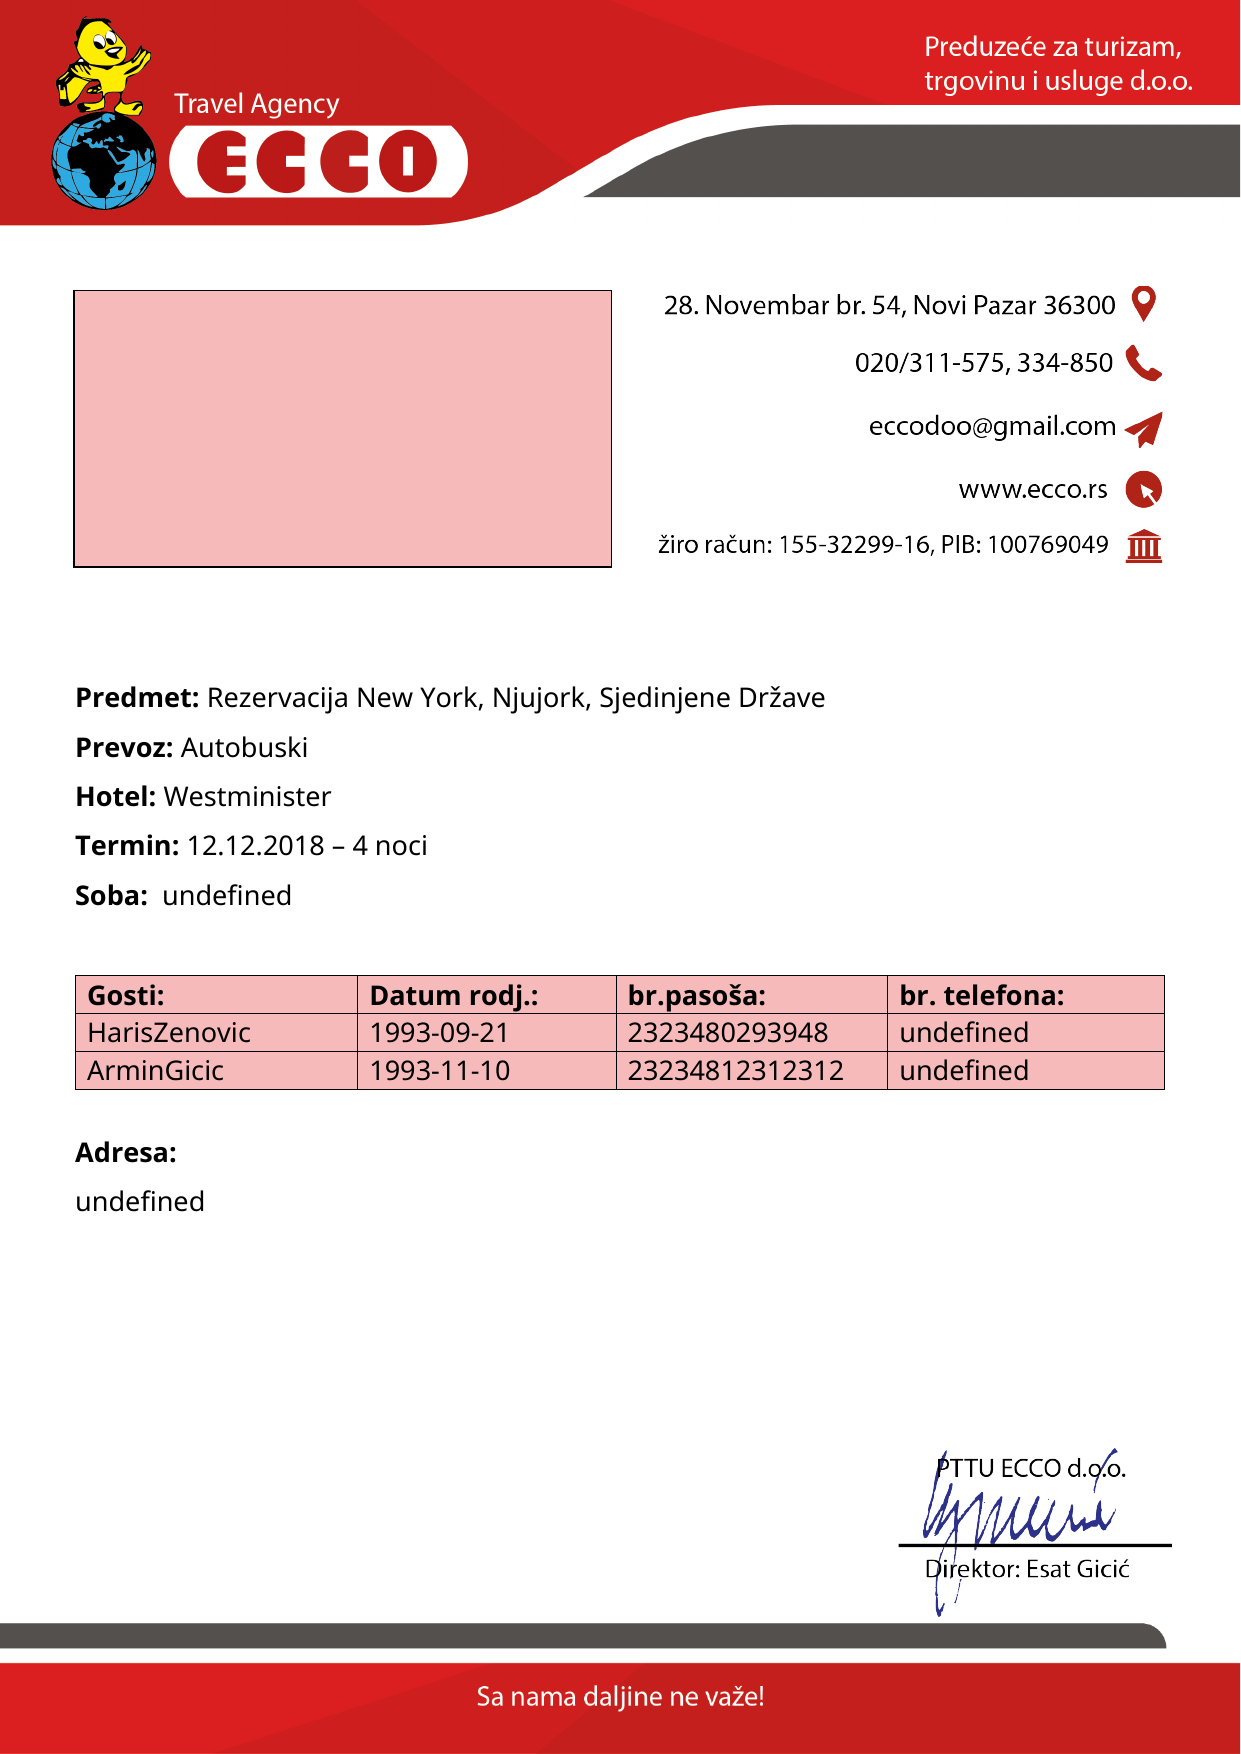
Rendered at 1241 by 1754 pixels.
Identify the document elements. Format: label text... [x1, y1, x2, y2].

table_cell ArminGicic [76, 1052, 357, 1089]
table_header br. telefona: [888, 976, 1164, 1013]
text Adresa: [75, 1133, 1165, 1170]
table_cell 2323480293948 [617, 1014, 887, 1051]
table_cell undefined [888, 1052, 1164, 1089]
text Termin: 12.12.2018 – 4 noci [75, 827, 1165, 864]
table_header Gosti: [76, 976, 357, 1013]
text Predmet: Rezervacija New York, Njujork, Sjedinjene Države [75, 679, 1165, 716]
table_cell HarisZenovic [76, 1014, 357, 1051]
table_cell 1993-09-21 [358, 1014, 616, 1051]
text Soba: undefined [75, 876, 1165, 913]
table_cell 1993-11-10 [358, 1052, 616, 1089]
picture [658, 286, 1163, 563]
table_cell undefined [888, 1014, 1164, 1051]
table_header br.pasoša: [617, 976, 887, 1013]
picture [0, 0, 1241, 229]
text Hotel: Westminister [75, 777, 1165, 814]
table_cell 23234812312312 [617, 1052, 887, 1089]
table_header Datum rodj.: [358, 976, 616, 1013]
text undefined [75, 1183, 1165, 1220]
picture [898, 1448, 1172, 1617]
picture [0, 1621, 1241, 1754]
text Prevoz: Autobuski [75, 728, 1165, 765]
